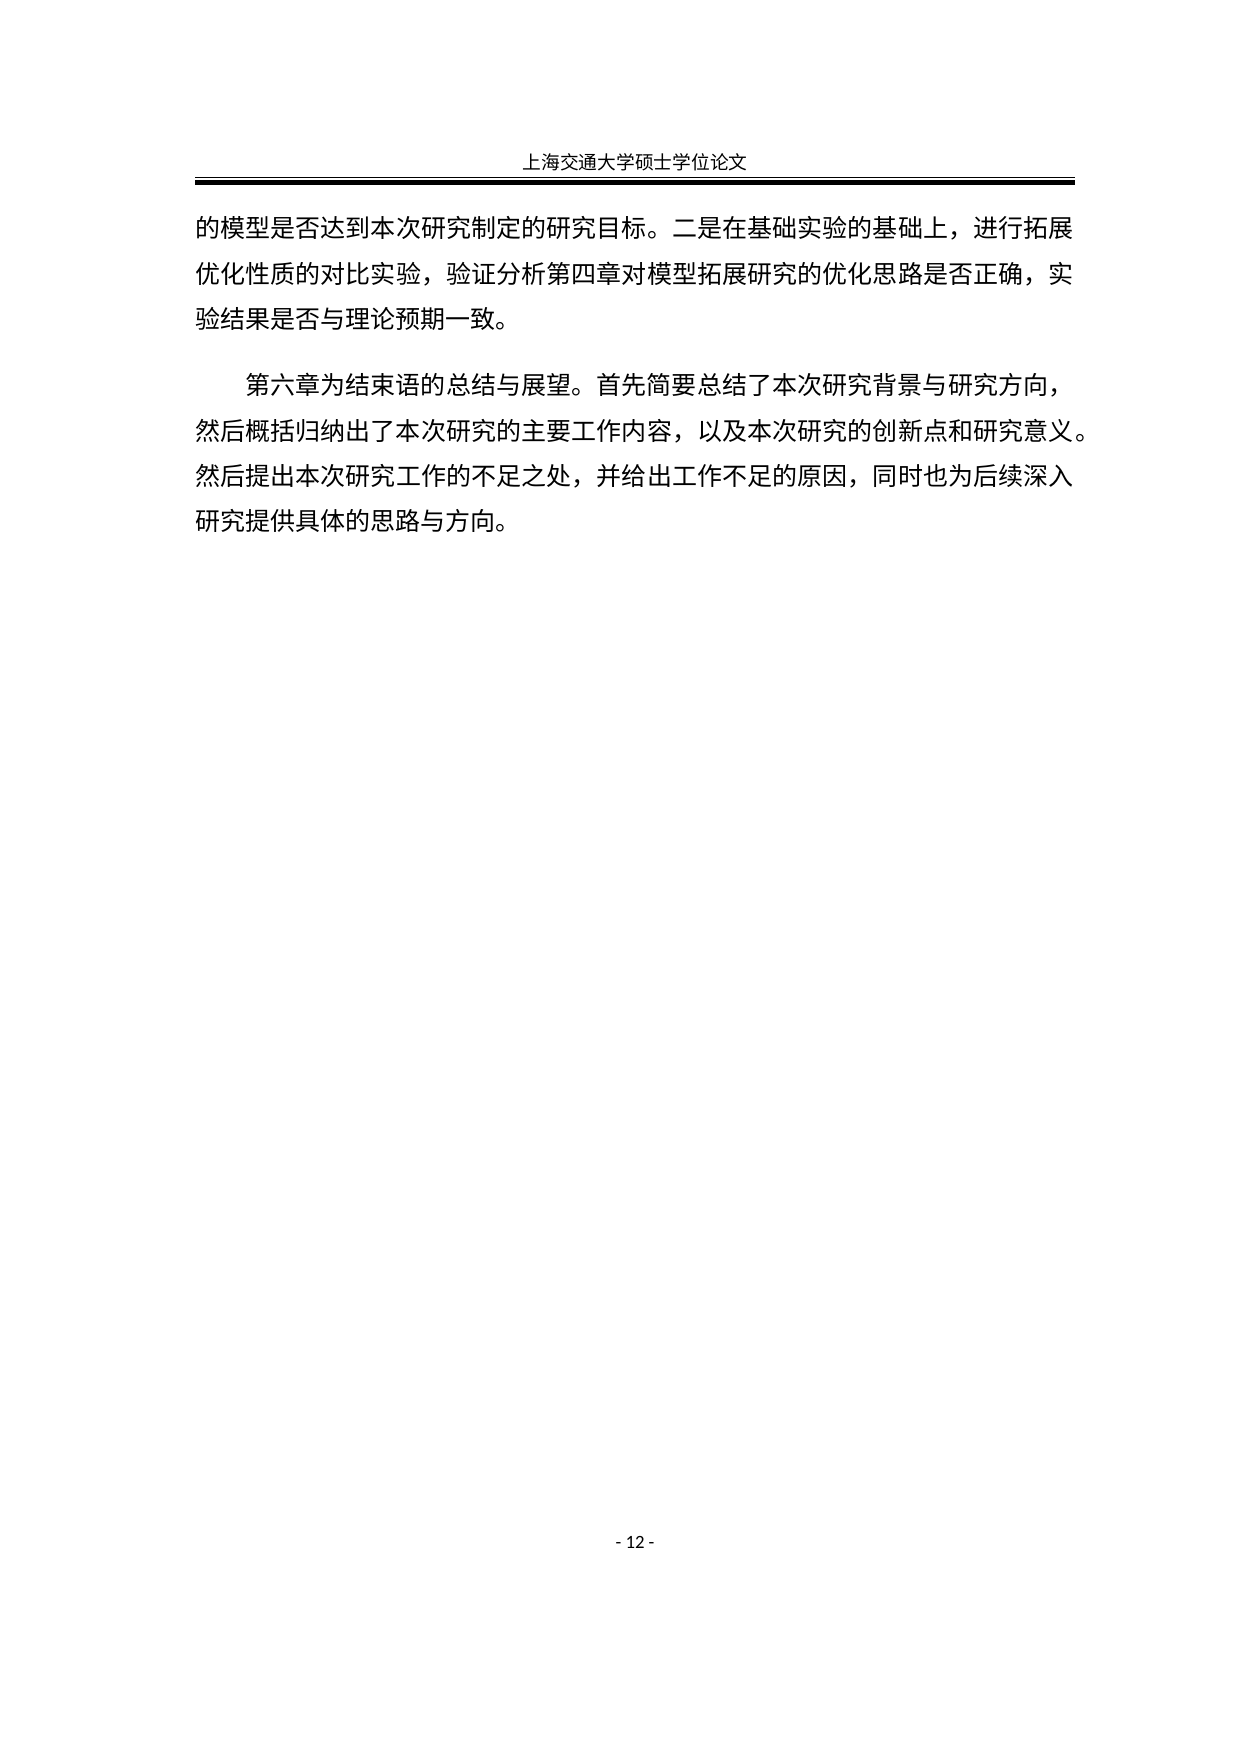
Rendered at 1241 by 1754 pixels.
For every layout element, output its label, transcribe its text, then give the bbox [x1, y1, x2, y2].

text 第六章为结束语的总结与展望。首先简要总结了本次研究背景与研究方向，然后概括归纳出了本次研究的主要工作内容，以及本次研究的创新点和研究意义。然后提出本次研究工作的不足之处，并给出工作不足的原因，同时也为后续深入研究提供具体的思路与方向。 [195, 366, 1075, 538]
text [195, 209, 1075, 336]
